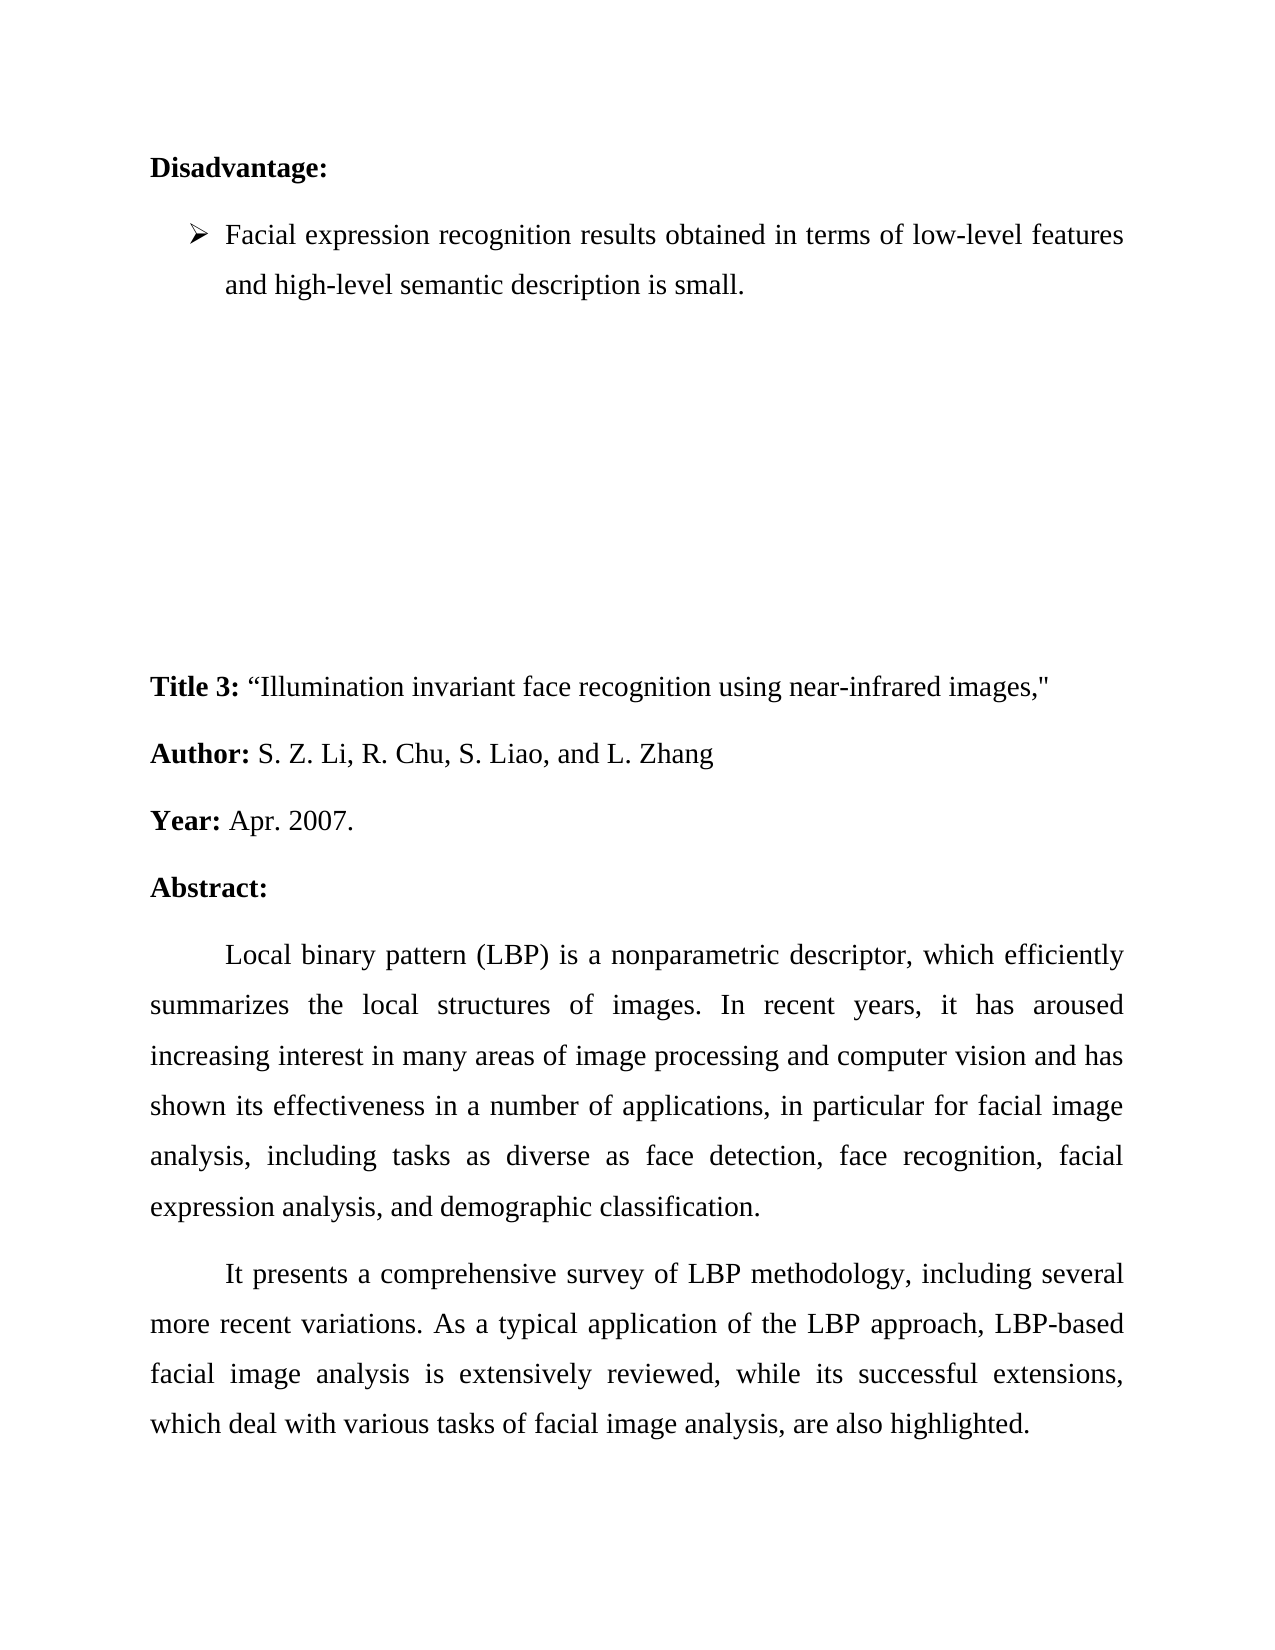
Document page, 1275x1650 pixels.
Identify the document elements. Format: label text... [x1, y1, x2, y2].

list Facial expression recognition results obtained in terms of low-level features and high-level semantic description is small. [187, 217, 1125, 301]
text Abstract: [150, 870, 1125, 904]
text Author: S. Z. Li, R. Chu, S. Liao, and L. Zhang [150, 736, 1125, 770]
text Year: Apr. 2007. [150, 803, 1125, 837]
text It presents a comprehensive survey of LBP methodology, including several more recent variations. As a typical application of the LBP approach, LBP-based facial image analysis is extensively reviewed, while its successful extensions, which deal with various tasks of facial image analysis, are also highlighted. [150, 1256, 1125, 1440]
text Title 3: “Illumination invariant face recognition using near-infrared images,'' [150, 669, 1125, 703]
text Disadvantage: [150, 150, 1125, 183]
